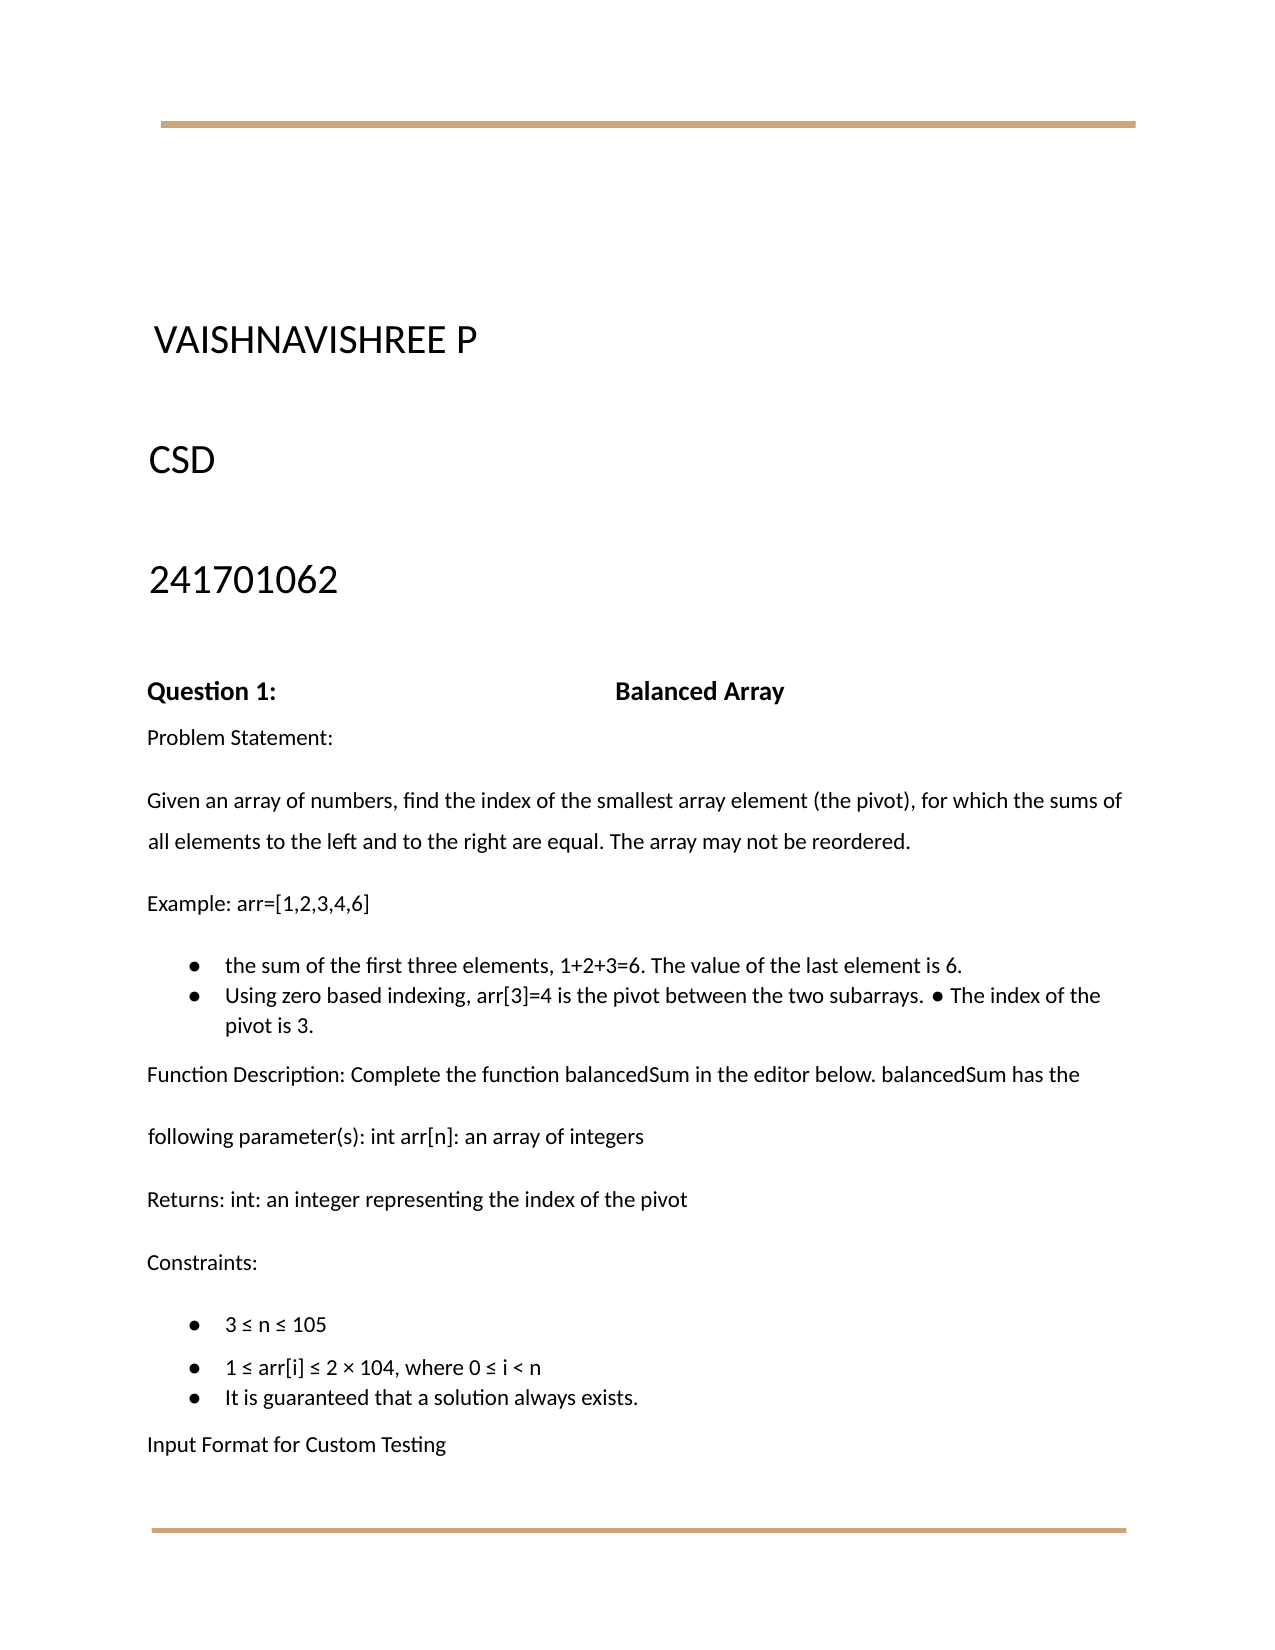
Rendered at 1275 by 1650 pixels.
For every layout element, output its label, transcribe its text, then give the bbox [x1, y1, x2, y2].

text Returns: int: an integer representing the index of the pivot [147, 1185, 1134, 1213]
list the sum of the first three elements, 1+2+3=6. The value of the last element is 6. [187, 952, 1134, 979]
list 1 ≤ arr[i] ≤ 2 × 104, where 0 ≤ i < n [187, 1353, 1134, 1381]
list Using zero based indexing, arr[3]=4 is the pivot between the two subarrays. ● The index of the pivot is 3. [187, 982, 1134, 1039]
text Function Description: Complete the function balancedSum in the editor below. balancedSum has the following parameter(s): int arr[n]: an array of integers [147, 1060, 1134, 1151]
text 241701062 [148, 553, 1137, 604]
text Constraints: [147, 1248, 1134, 1276]
subtitle Question 1: Balanced Array [147, 674, 1137, 707]
list It is guaranteed that a solution always exists. [187, 1383, 1134, 1411]
text Problem Statement: [147, 723, 1134, 751]
picture [151, 1528, 1127, 1533]
text CSD [148, 433, 1137, 484]
text VAISHNAVISHREE P [148, 313, 1137, 364]
text Example: arr=[1,2,3,4,6] [147, 889, 1134, 917]
text Input Format for Custom Testing [147, 1431, 1134, 1459]
list 3 ≤ n ≤ 105 [187, 1311, 1134, 1338]
text Given an array of numbers, find the index of the smallest array element (the pivot), for which the sums of all elements to the left and to the right are equal. The array may not be reordered. [147, 786, 1134, 855]
picture [160, 121, 1136, 128]
